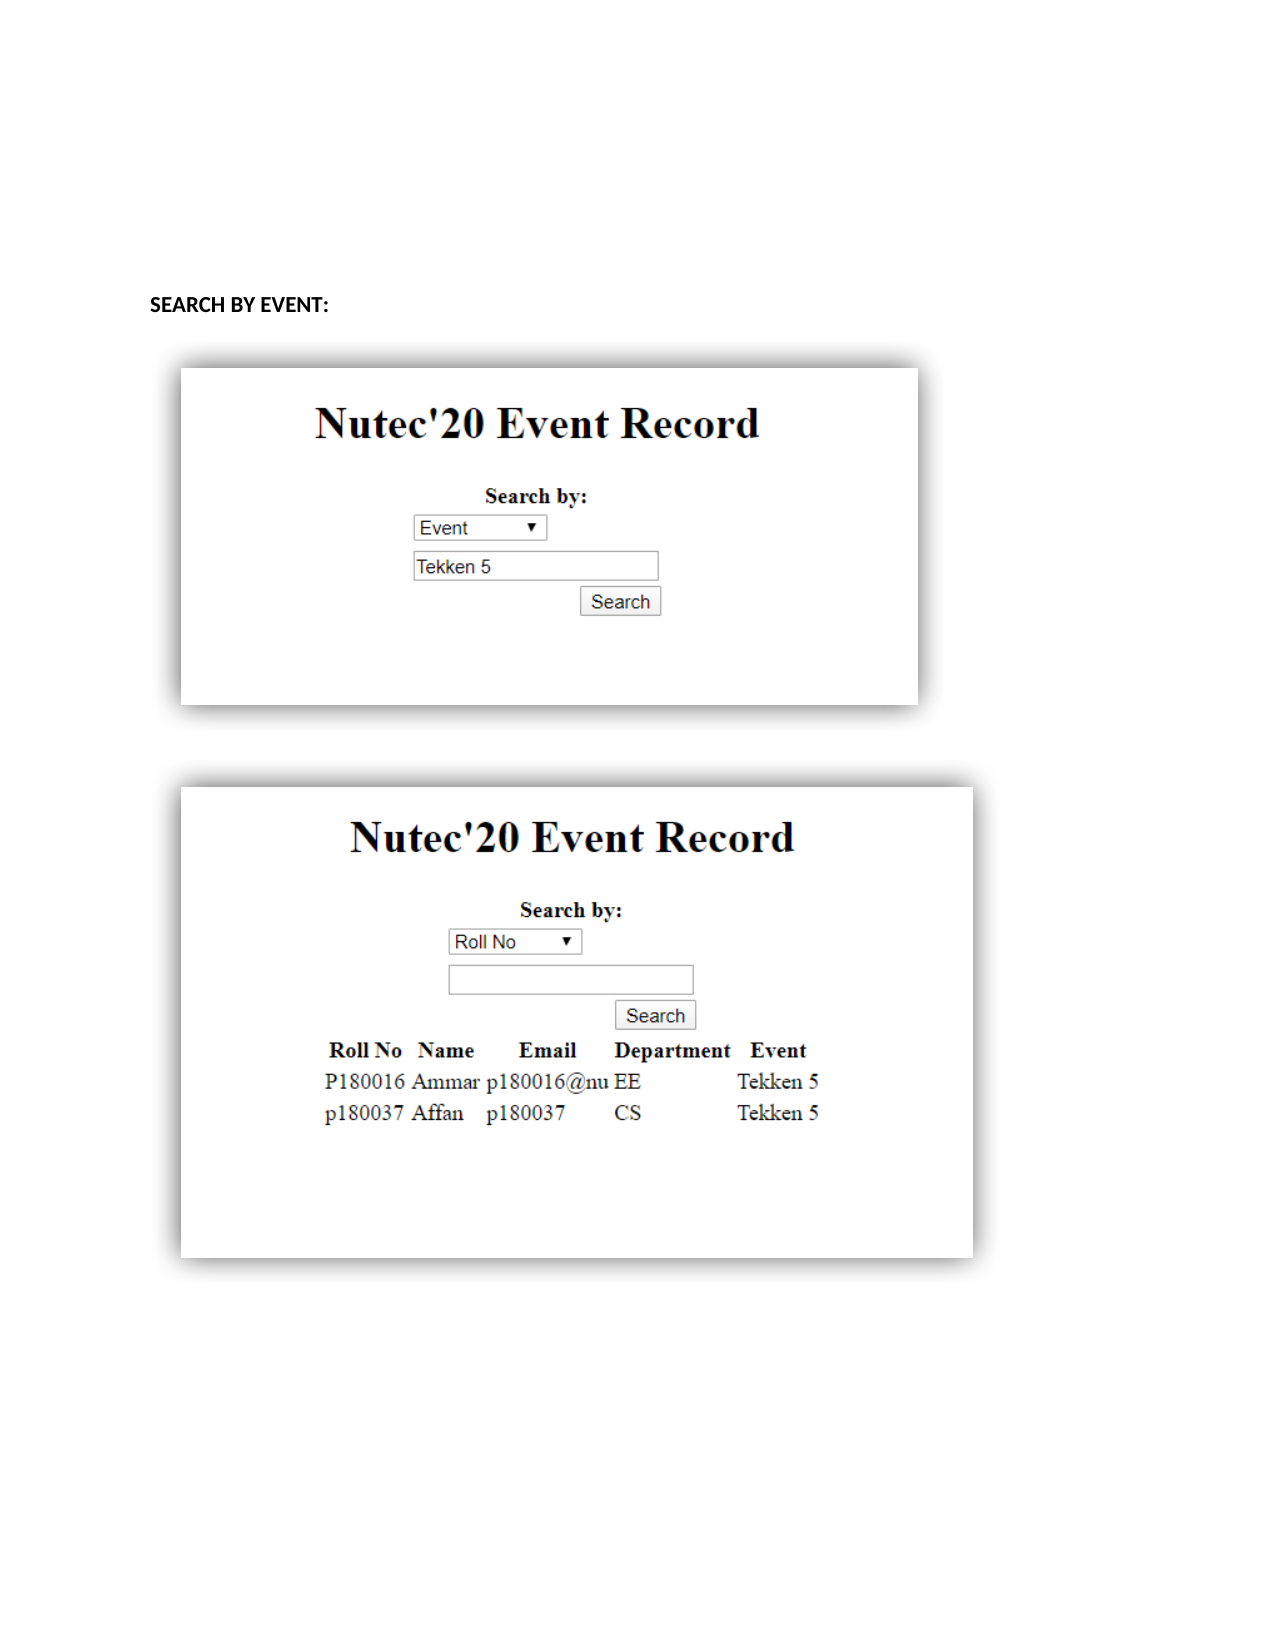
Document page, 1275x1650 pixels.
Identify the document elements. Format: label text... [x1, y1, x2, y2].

picture [181, 787, 973, 1258]
text SEARCH BY EVENT: [150, 291, 1125, 319]
picture [181, 368, 918, 705]
